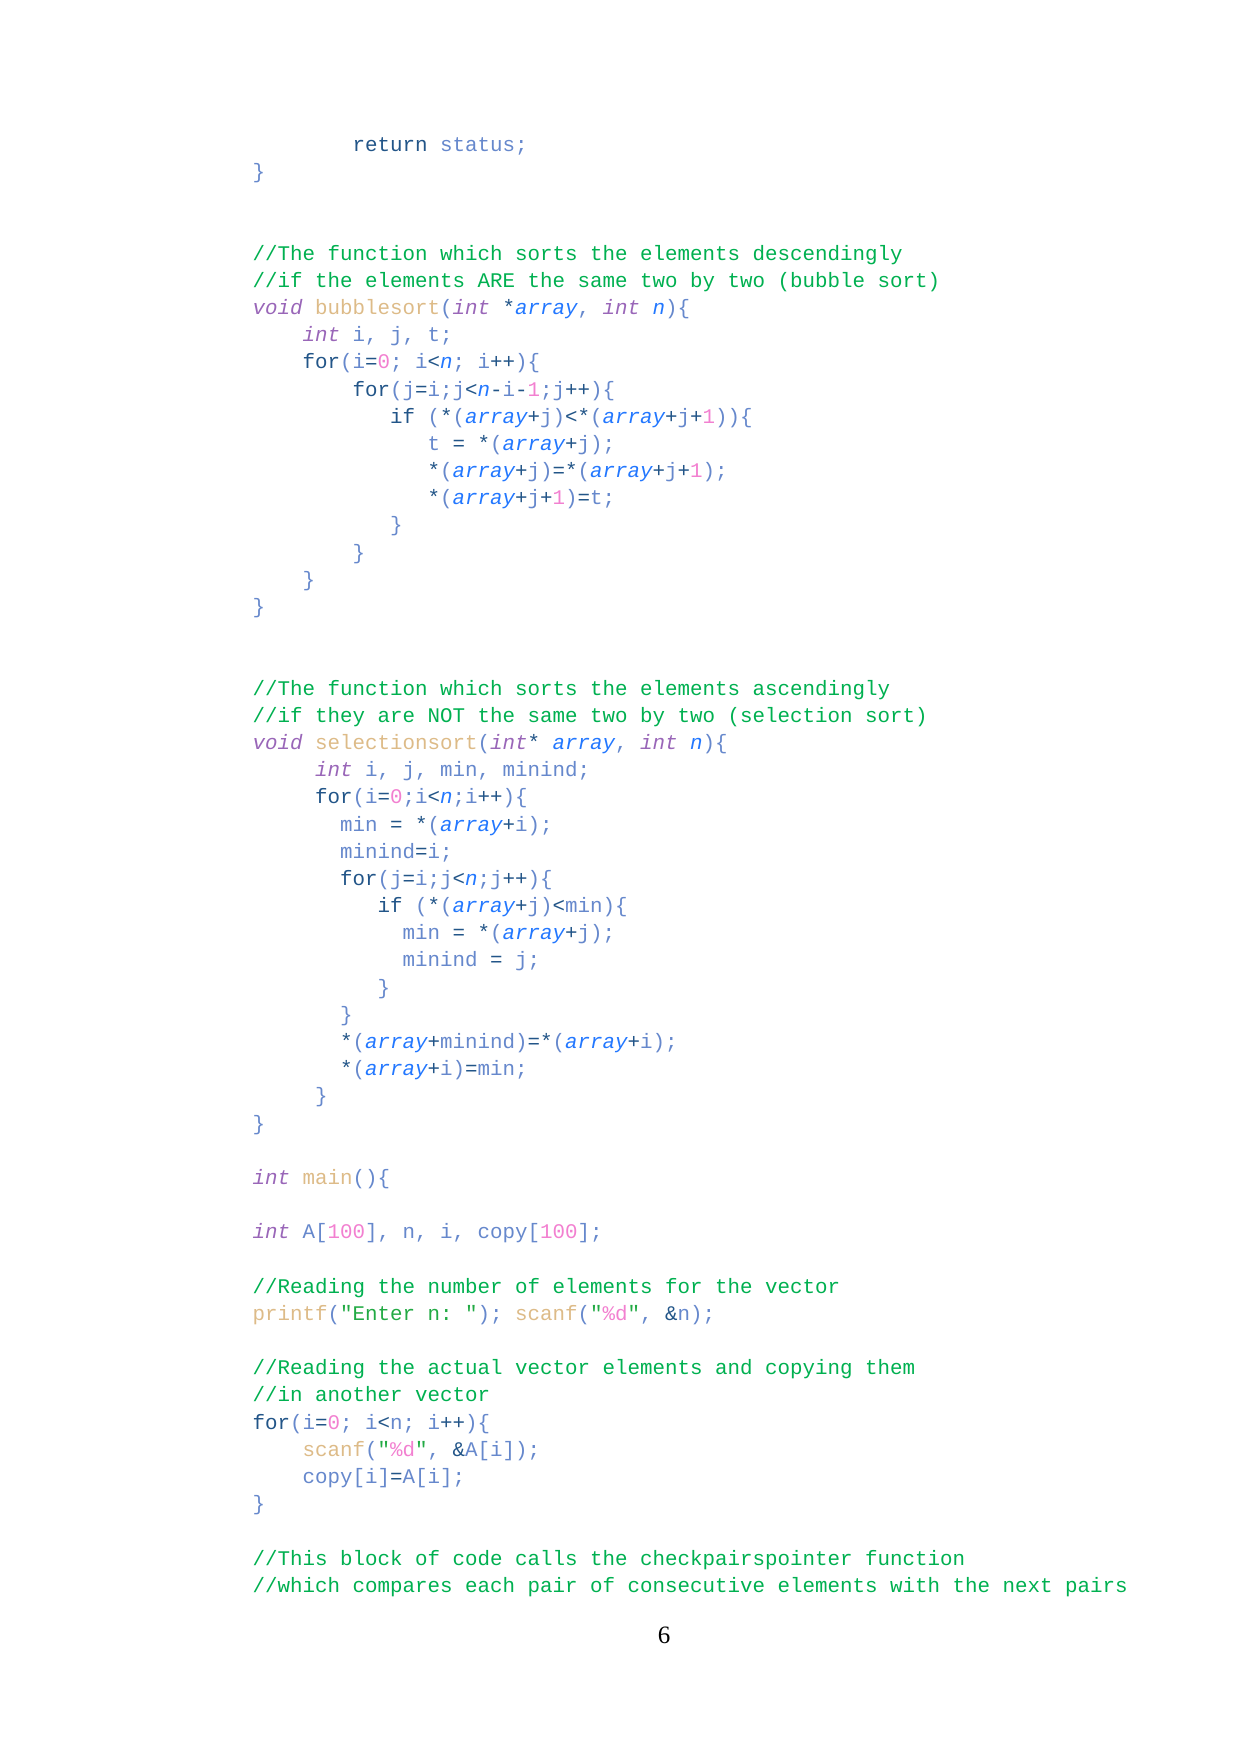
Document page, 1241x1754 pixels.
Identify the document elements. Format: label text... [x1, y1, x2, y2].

text void selectionsort(int* array, int n){ [177, 732, 1152, 756]
text //Reading the actual vector elements and copying them [177, 1357, 1152, 1381]
text } [177, 596, 1152, 620]
text void bubblesort(int *array, int n){ [177, 297, 1152, 321]
text *(array+j)=*(array+j+1); [177, 460, 1152, 484]
text scanf("%d", &A[i]); [177, 1439, 1152, 1462]
text //which compares each pair of consecutive elements with the next pairs [177, 1575, 1152, 1598]
text int i, j, min, minind; [177, 759, 1152, 783]
text for(i=0; i<n; i++){ [177, 351, 1152, 375]
text } [177, 1004, 1152, 1027]
text //in another vector [177, 1384, 1152, 1408]
text t = *(array+j); [177, 433, 1152, 457]
text int i, j, t; [177, 324, 1152, 348]
text //The function which sorts the elements ascendingly [177, 678, 1152, 701]
text minind=i; [177, 841, 1152, 864]
text if (*(array+j)<min){ [177, 895, 1152, 919]
text *(array+j+1)=t; [177, 487, 1152, 511]
text minind = j; [177, 949, 1152, 973]
text } [177, 542, 1152, 565]
text for(j=i;j<n;j++){ [177, 868, 1152, 892]
text int A[100], n, i, copy[100]; [177, 1221, 1152, 1245]
text //The function which sorts the elements descendingly [177, 243, 1152, 266]
text *(array+i)=min; [177, 1058, 1152, 1082]
text printf("Enter n: "); scanf("%d", &n); [177, 1303, 1152, 1327]
text } [177, 569, 1152, 592]
text } [177, 977, 1152, 1000]
text //Reading the number of elements for the vector [177, 1276, 1152, 1299]
text } [177, 1113, 1152, 1136]
text } [177, 1085, 1152, 1109]
text copy[i]=A[i]; [177, 1466, 1152, 1490]
text } [177, 1493, 1152, 1517]
text } [177, 514, 1152, 538]
text min = *(array+j); [177, 922, 1152, 946]
text } [177, 161, 1152, 185]
text if (*(array+j)<*(array+j+1)){ [177, 406, 1152, 429]
text //if they are NOT the same two by two (selection sort) [177, 705, 1152, 728]
text min = *(array+i); [177, 813, 1152, 837]
text for(i=0;i<n;i++){ [177, 786, 1152, 810]
text for(i=0; i<n; i++){ [177, 1412, 1152, 1435]
text *(array+minind)=*(array+i); [177, 1031, 1152, 1055]
text return status; [177, 134, 1152, 157]
text //if the elements ARE the same two by two (bubble sort) [177, 270, 1152, 293]
text for(j=i;j<n-i-1;j++){ [177, 378, 1152, 402]
text //This block of code calls the checkpairspointer function [177, 1548, 1152, 1571]
text int main(){ [177, 1167, 1152, 1191]
